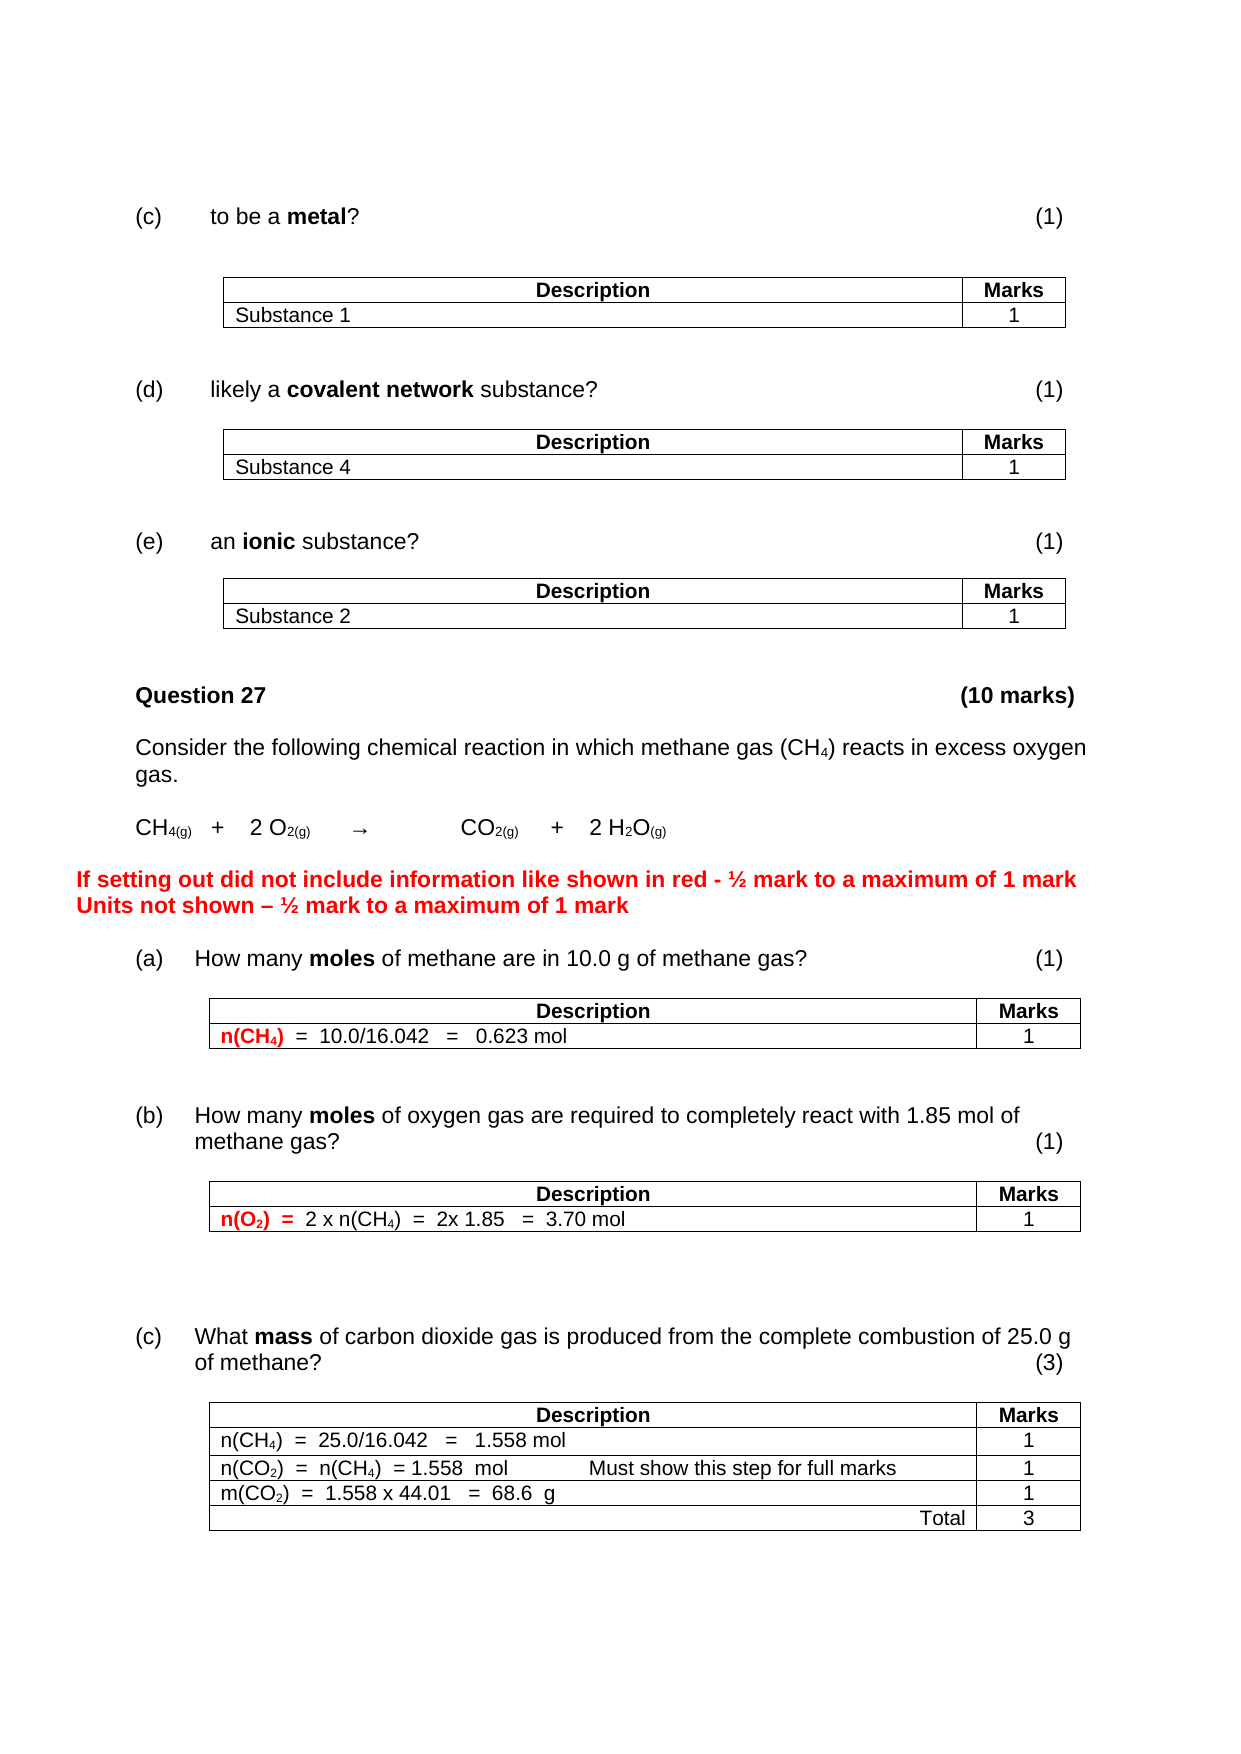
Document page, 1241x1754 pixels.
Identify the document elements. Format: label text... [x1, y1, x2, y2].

table_header Marks [977, 999, 1080, 1023]
table_cell n(CH4) = 10.0/16.042 = 0.623 mol [210, 1024, 976, 1048]
text (b) How many moles of oxygen gas are required to completely react with 1.85 mol of methane gas? (1) [135, 1102, 1090, 1154]
table_header Marks [963, 430, 1065, 454]
table_cell n(O2) = 2 x n(CH4) = 2x 1.85 = 3.70 mol [210, 1207, 976, 1231]
text Units not shown – ½ mark to a maximum of 1 mark [76, 892, 1090, 919]
table_cell 1 [963, 303, 1065, 327]
table_cell 1 [963, 604, 1065, 628]
table_cell 1 [963, 455, 1065, 479]
table_cell n(CH4) = 25.0/16.042 = 1.558 mol [210, 1428, 976, 1455]
table_header Marks [977, 1182, 1080, 1206]
table_cell Substance 4 [224, 455, 962, 479]
table_header Marks [977, 1403, 1080, 1427]
table_cell Substance 1 [224, 303, 962, 327]
text (e) an ionic substance? (1) [135, 528, 1090, 554]
table_cell 1 [977, 1481, 1080, 1505]
table_cell Total [210, 1506, 976, 1530]
text (a) How many moles of methane are in 10.0 g of methane gas? (1) [135, 945, 1090, 972]
table_cell 1 [977, 1207, 1080, 1231]
table_cell m(CO2) = 1.558 x 44.01 = 68.6 g [210, 1481, 976, 1505]
table_header Description [210, 1403, 976, 1427]
table_cell 1 [977, 1024, 1080, 1048]
text Consider the following chemical reaction in which methane gas (CH4) reacts in excess oxygen gas. [135, 734, 1090, 787]
text (d) likely a covalent network substance? (1) [135, 376, 1090, 402]
table_header Description [210, 1182, 976, 1206]
table_cell 3 [977, 1506, 1080, 1530]
table_cell 1 [977, 1456, 1080, 1480]
text If setting out did not include information like shown in red - ½ mark to a maximum of 1 mark [76, 866, 1090, 892]
text (c) What mass of carbon dioxide gas is produced from the complete combustion of 25.0 g of methane? (3) [135, 1323, 1090, 1376]
table_cell Substance 2 [224, 604, 962, 628]
text (c) to be a metal? (1) [135, 203, 1090, 229]
table_header Description [210, 999, 976, 1023]
table_header Marks [963, 579, 1065, 603]
table_header Description [224, 430, 962, 454]
text Question 27 (10 marks) [135, 682, 1090, 708]
text CH4(g) + 2 O2(g) → CO2(g) + 2 H2O(g) [135, 813, 1090, 840]
table_header Marks [963, 278, 1065, 302]
table_header Description [224, 579, 962, 603]
table_cell 1 [977, 1428, 1080, 1455]
table_header Description [224, 278, 962, 302]
table_cell n(CO2) = n(CH4) = 1.558 mol Must show this step for full marks [210, 1456, 976, 1480]
